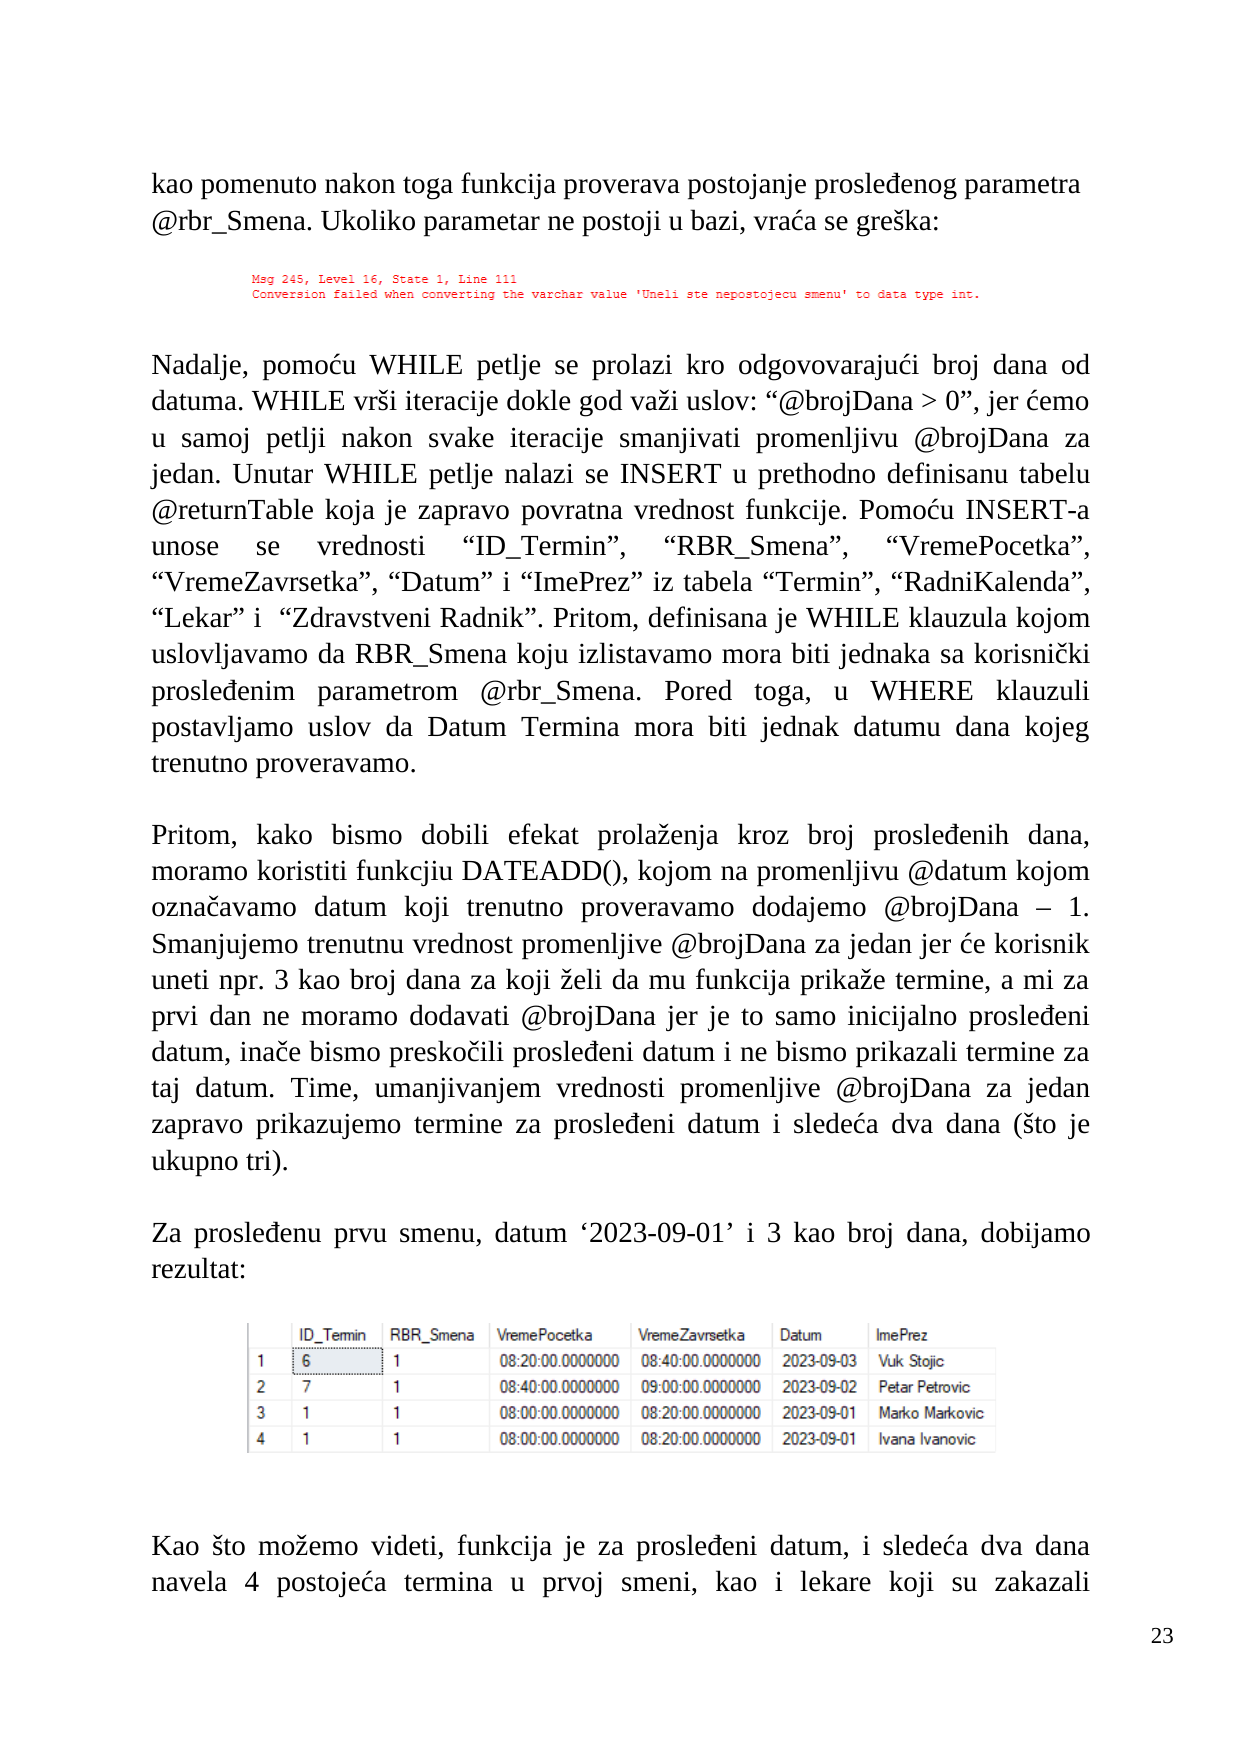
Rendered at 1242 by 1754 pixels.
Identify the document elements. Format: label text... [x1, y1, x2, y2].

text Pritom, kako bismo dobili efekat prolaženja kroz broj prosleđenih dana, moramo koristiti funkcjiu DATEADD(), kojom na promenljivu @datum kojom označavamo datum koji trenutno proveravamo dodajemo @brojDana – 1. Smanjujemo trenutnu vrednost promenljive @brojDana za jedan jer će korisnik uneti npr. 3 kao broj dana za koji želi da mu funkcija prikaže termine, a mi za prvi dan ne moramo dodavati @brojDana jer je to samo inicijalno prosleđeni datum, inače bismo preskočili prosleđeni datum i ne bismo prikazali termine za taj datum. Time, umanjivanjem vrednosti promenljive @brojDana za jedan zapravo prikazujemo termine za prosleđeni datum i sledeća dva dana (što je ukupno tri). [151, 817, 1091, 1176]
text Za prosleđenu prvu smenu, datum ‘2023-09-01’ i 3 kao broj dana, dobijamo rezultat: [151, 1215, 1091, 1284]
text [151, 1528, 1091, 1598]
text Nadalje, pomoću WHILE petlje se prolazi kro odgovovarajući broj dana od datuma. WHILE vrši iteracije dokle god važi uslov: “@brojDana > 0”, jer ćemo u samoj petlji nakon svake iteracije smanjivati promenljivu @brojDana za jedan. Unutar WHILE petlje nalazi se INSERT u prethodno definisanu tabelu @returnTable koja je zapravo povratna vrednost funkcije. Pomoću INSERT-a unose se vrednosti “ID_Termin”, “RBR_Smena”, “VremePocetka”, “VremeZavrsetka”, “Datum” i “ImePrez” iz tabela “Termin”, “RadniKalenda”, “Lekar” i “Zdravstveni Radnik”. Pritom, definisana je WHILE klauzula kojom uslovljavamo da RBR_Smena koju izlistavamo mora biti jednaka sa korisnički prosleđenim parametrom @rbr_Smena. Pored toga, u WHERE klauzuli postavljamo uslov da Datum Termina mora biti jednak datumu dana kojeg trenutno proveravamo. [151, 347, 1091, 778]
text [151, 167, 1091, 236]
